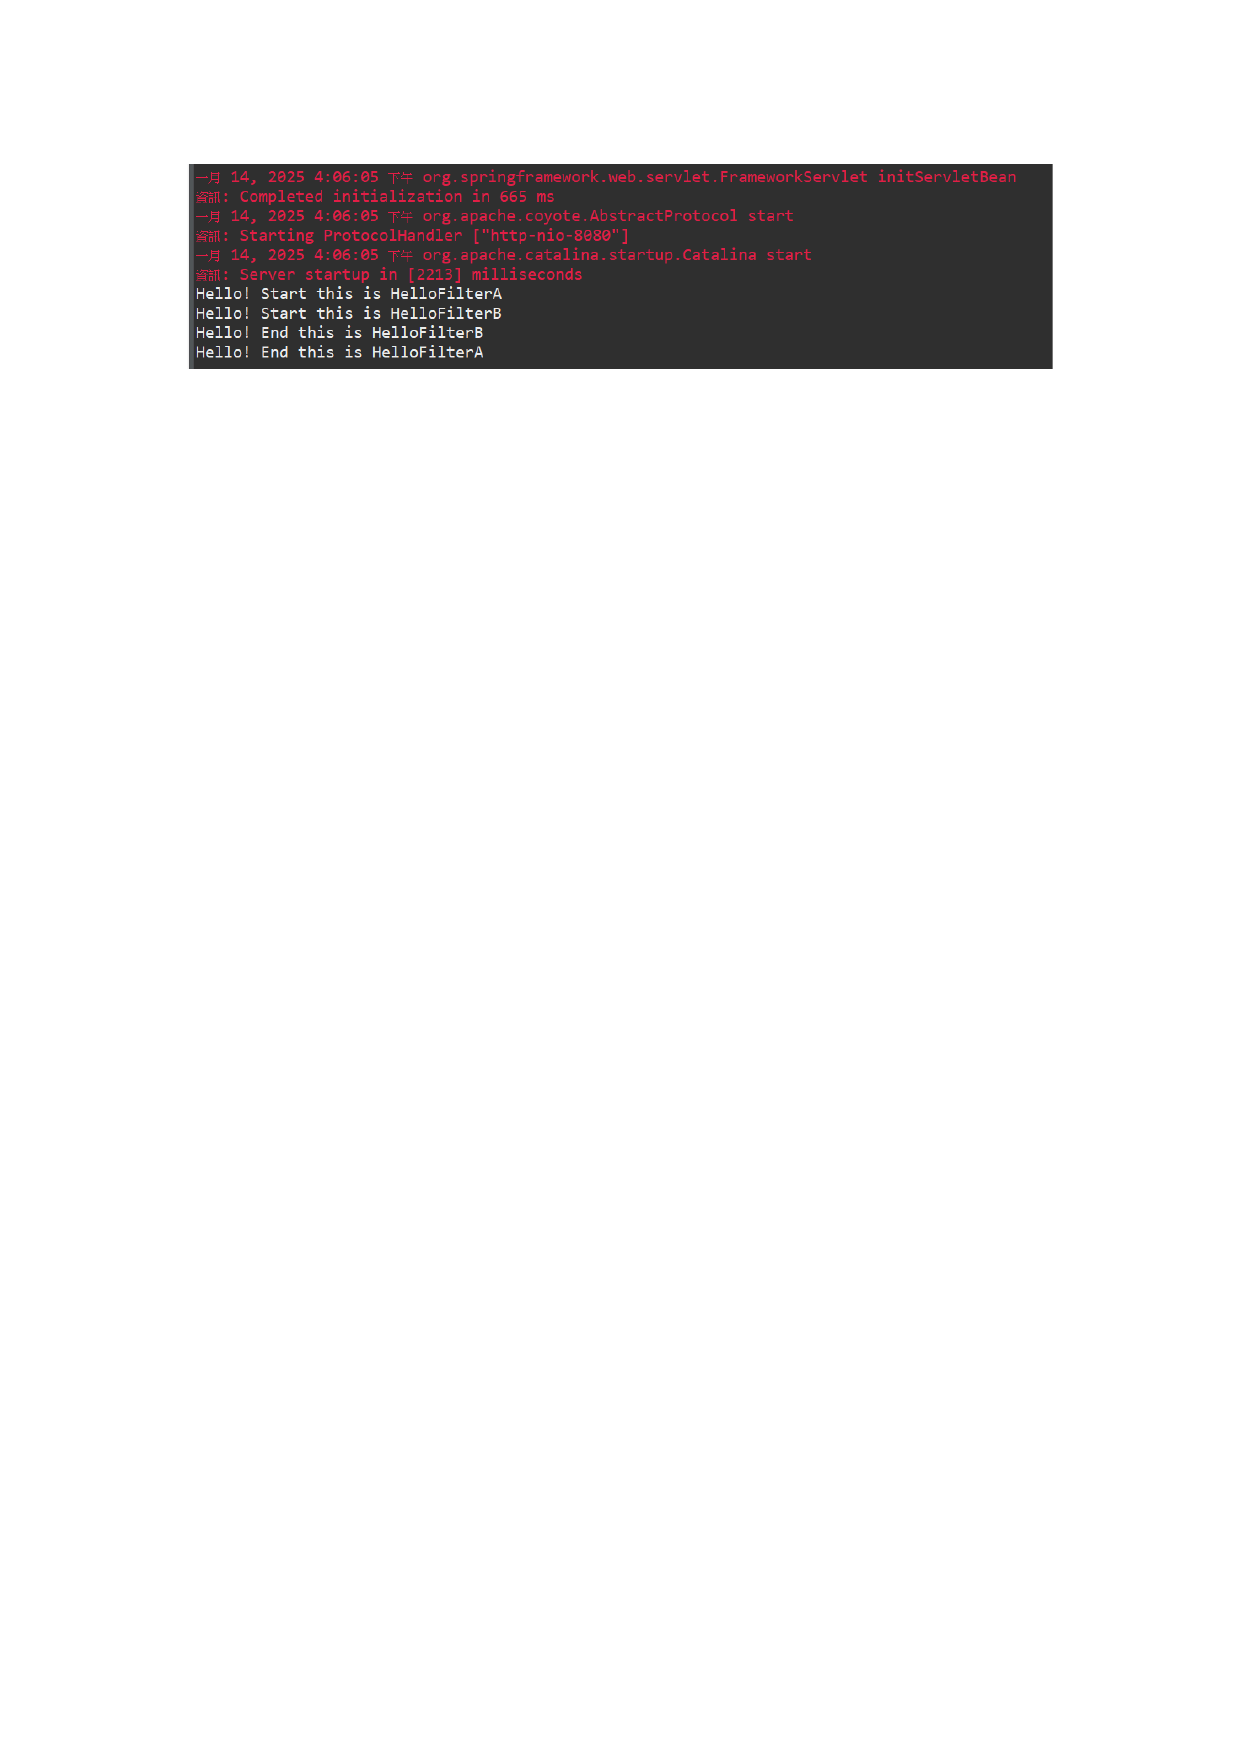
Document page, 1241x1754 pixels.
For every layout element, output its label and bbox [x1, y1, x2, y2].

picture [187, 164, 1053, 369]
